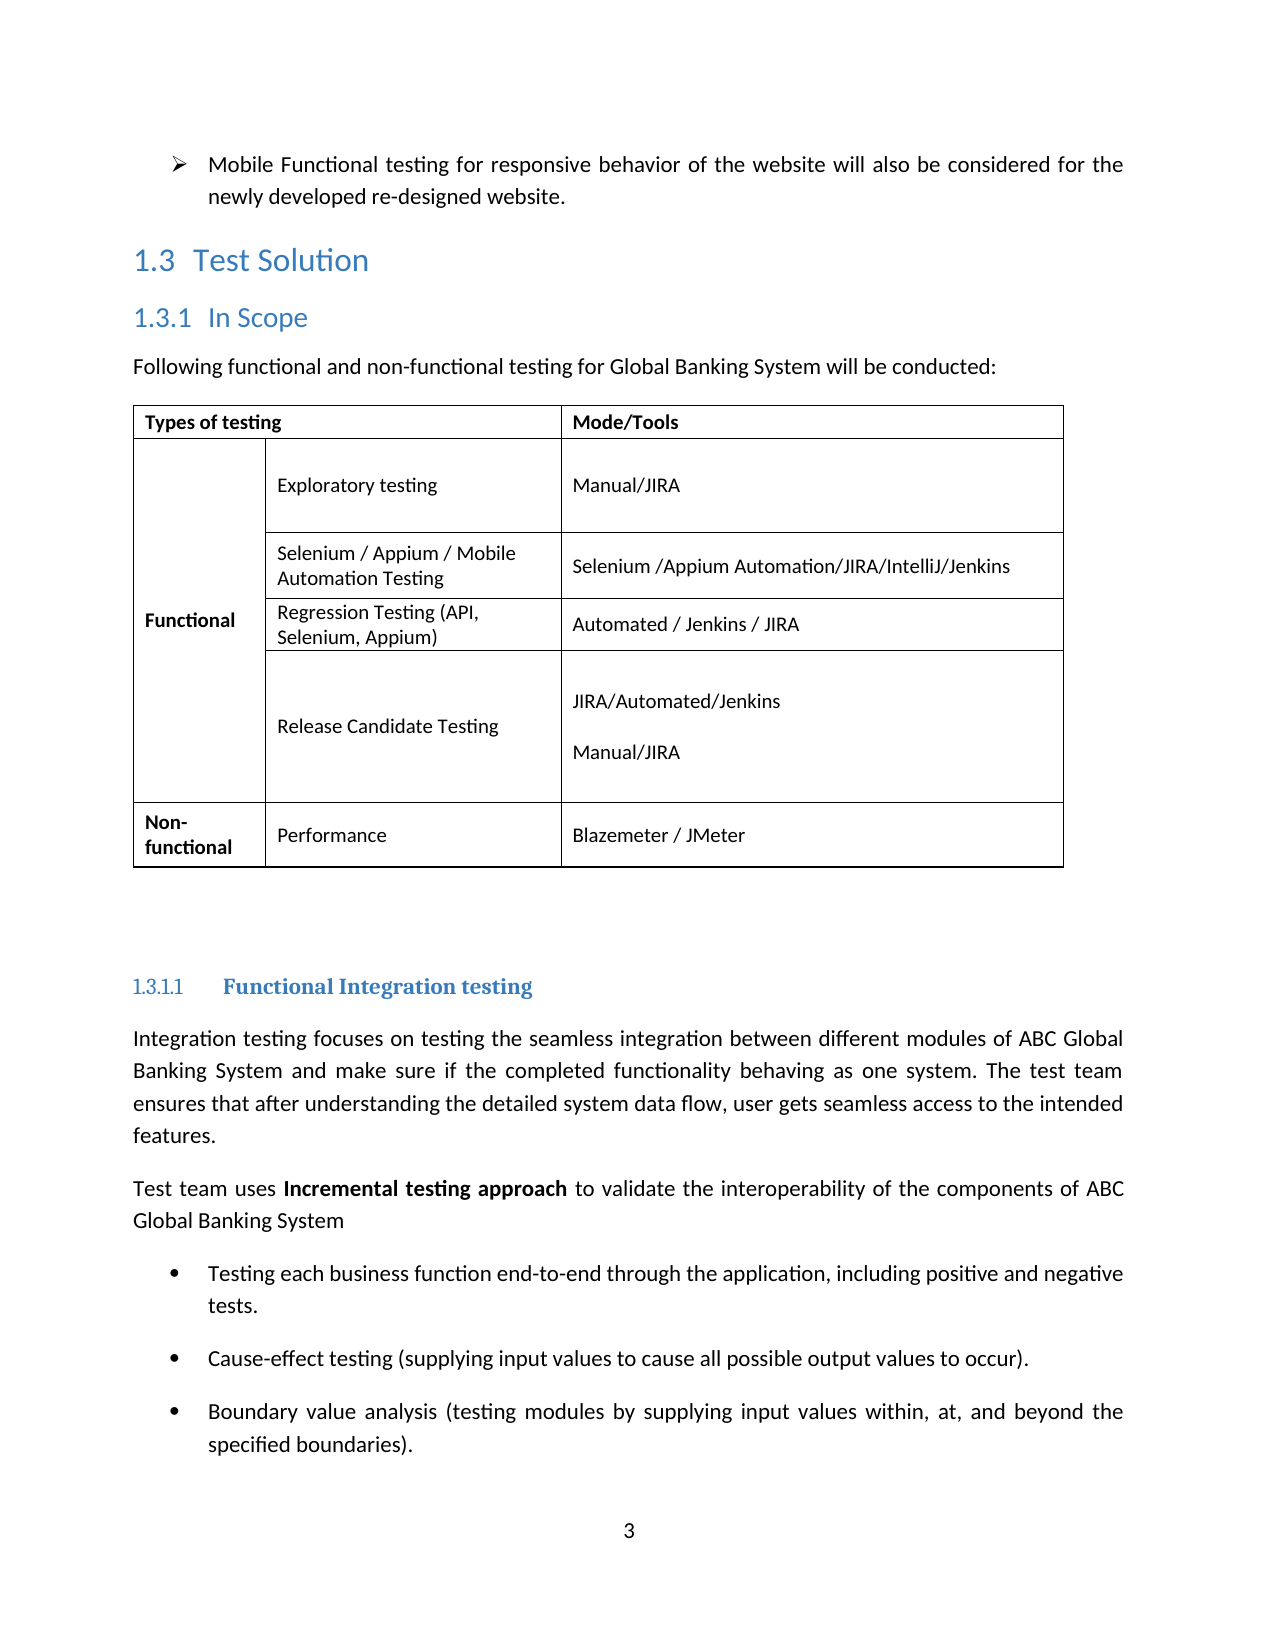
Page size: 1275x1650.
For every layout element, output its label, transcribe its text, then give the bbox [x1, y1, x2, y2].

table_cell Selenium / Appium / Mobile Automation Testing [266, 533, 561, 598]
text Following functional and non-functional testing for Global Banking System will be conducted: [133, 352, 1125, 380]
table_header Types of testing [134, 406, 561, 437]
table_header Mode/Tools [562, 406, 1063, 437]
list Mobile Functional testing for responsive behavior of the website will also be considered for the newly developed re-designed website. [170, 150, 1125, 210]
table_cell Automated / Jenkins / JIRA [562, 599, 1063, 650]
list Testing each business function end-to-end through the application, including positive and negative tests. [170, 1259, 1125, 1319]
table_cell Functional [134, 439, 265, 802]
text Integration testing focuses on testing the seamless integration between different modules of ABC Global Banking System and make sure if the completed functionality behaving as one system. The test team ensures that after understanding the detailed system data flow, user gets seamless access to the intended features. [133, 1024, 1125, 1149]
table_cell JIRA/Automated/Jenkins Manual/JIRA [562, 651, 1063, 802]
table_cell Regression Testing (API, Selenium, Appium) [266, 599, 561, 650]
subtitle Functional Integration testing [133, 973, 1125, 1000]
table_cell Blazemeter / JMeter [562, 803, 1063, 866]
table_cell Release Candidate Testing [266, 651, 561, 802]
table_cell Exploratory testing [266, 439, 561, 532]
table_cell Selenium /Appium Automation/JIRA/IntelliJ/Jenkins [562, 533, 1063, 598]
list Cause-effect testing (supplying input values to cause all possible output values to occur). [170, 1344, 1125, 1372]
text Test team uses Incremental testing approach to validate the interoperability of the components of ABC Global Banking System [133, 1174, 1125, 1234]
subtitle In Scope [88, 299, 1125, 334]
subtitle Test Solution [133, 239, 1125, 280]
table_cell Non-functional [134, 803, 265, 866]
table_cell Performance [266, 803, 561, 866]
list Boundary value analysis (testing modules by supplying input values within, at, and beyond the specified boundaries). [170, 1397, 1125, 1458]
table_cell Manual/JIRA [562, 439, 1063, 532]
